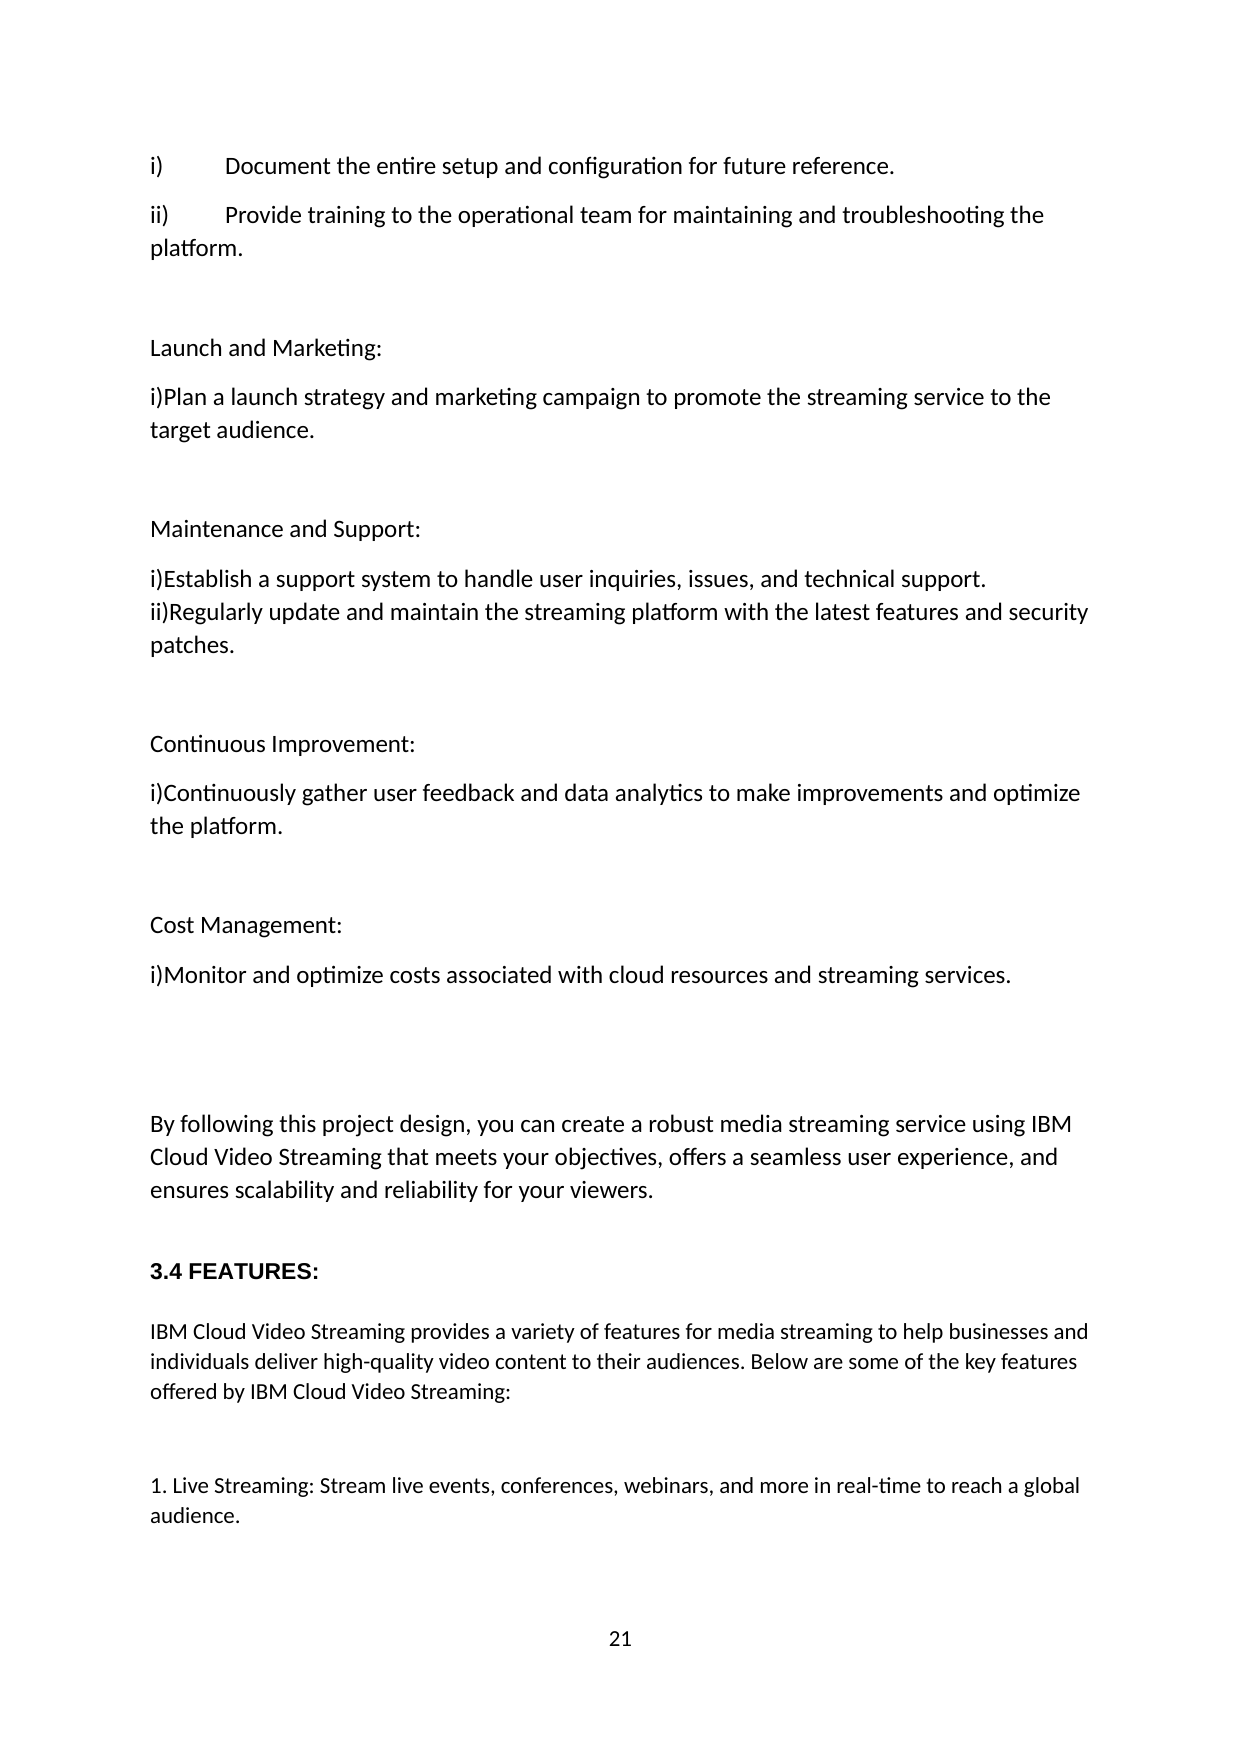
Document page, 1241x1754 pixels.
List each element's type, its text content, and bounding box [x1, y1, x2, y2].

text Launch and Marketing: [150, 332, 1090, 362]
text 3.4 FEATURES: [150, 1258, 991, 1285]
text Maintenance and Support: [150, 513, 1090, 544]
text i)Monitor and optimize costs associated with cloud resources and streaming services. [150, 959, 1090, 990]
text i)Plan a launch strategy and marketing campaign to promote the streaming service to the target audience. [150, 381, 1090, 445]
text Continuous Improvement: [150, 728, 1090, 758]
text i)Establish a support system to handle user inquiries, issues, and technical support. ii)Regularly update and maintain the streaming platform with the latest features and security patches. [150, 563, 1090, 659]
text 1. Live Streaming: Stream live events, conferences, webinars, and more in real-time to reach a global audience. [150, 1471, 1090, 1529]
text i)Continuously gather user feedback and data analytics to make improvements and optimize the platform. [150, 777, 1090, 841]
text ii) Provide training to the operational team for maintaining and troubleshooting the platform. [150, 199, 1090, 263]
text i) Document the entire setup and configuration for future reference. [150, 150, 1090, 181]
text By following this project design, you can create a robust media streaming service using IBM Cloud Video Streaming that meets your objectives, offers a seamless user experience, and ensures scalability and reliability for your viewers. [150, 1108, 1090, 1204]
text Cost Management: [150, 909, 1090, 940]
text IBM Cloud Video Streaming provides a variety of features for media streaming to help businesses and individuals deliver high-quality video content to their audiences. Below are some of the key features offered by IBM Cloud Video Streaming: [150, 1317, 1090, 1405]
